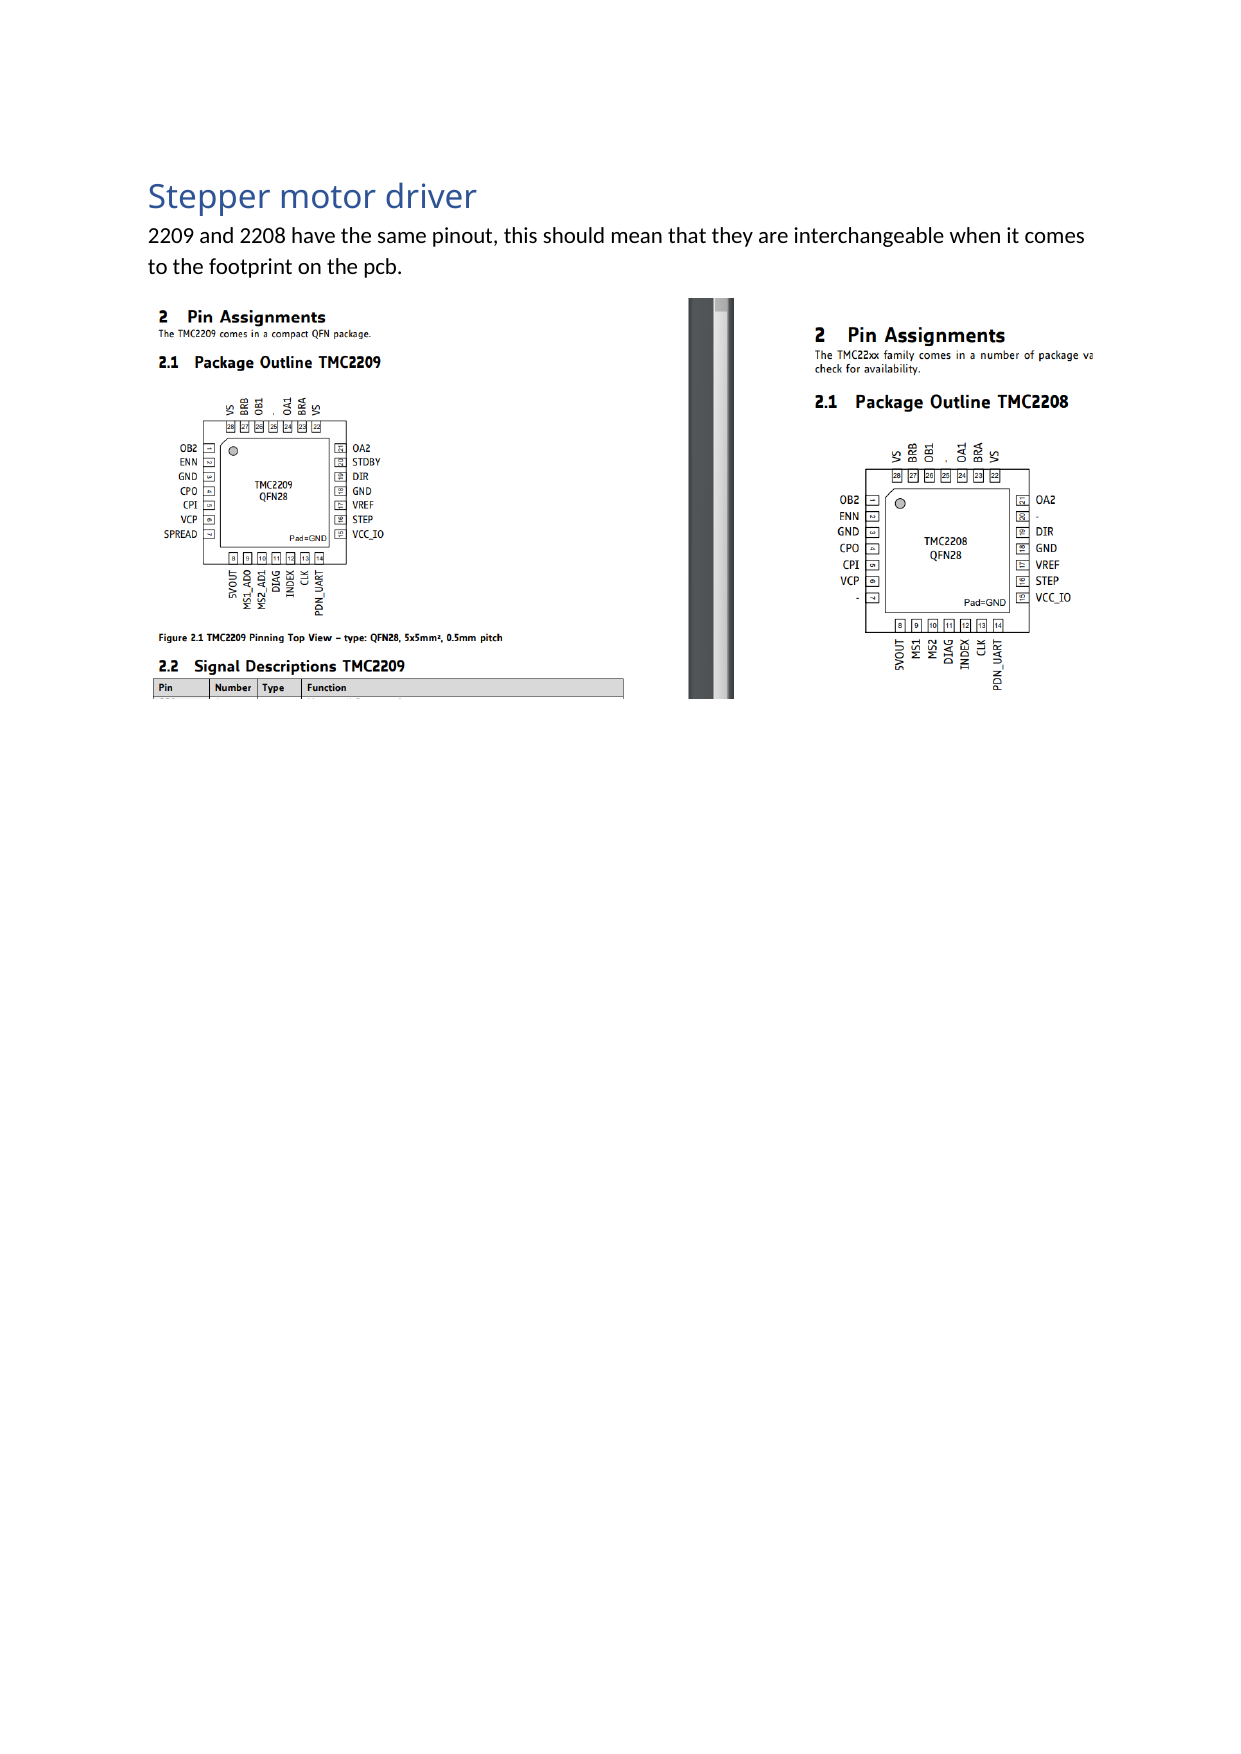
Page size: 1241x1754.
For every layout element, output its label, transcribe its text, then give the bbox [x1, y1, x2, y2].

subtitle Stepper motor driver [148, 173, 1093, 218]
text 2209 and 2208 have the same pinout, this should mean that they are interchangeable when it comes to the footprint on the pcb. [148, 222, 1093, 280]
picture [147, 298, 1093, 699]
